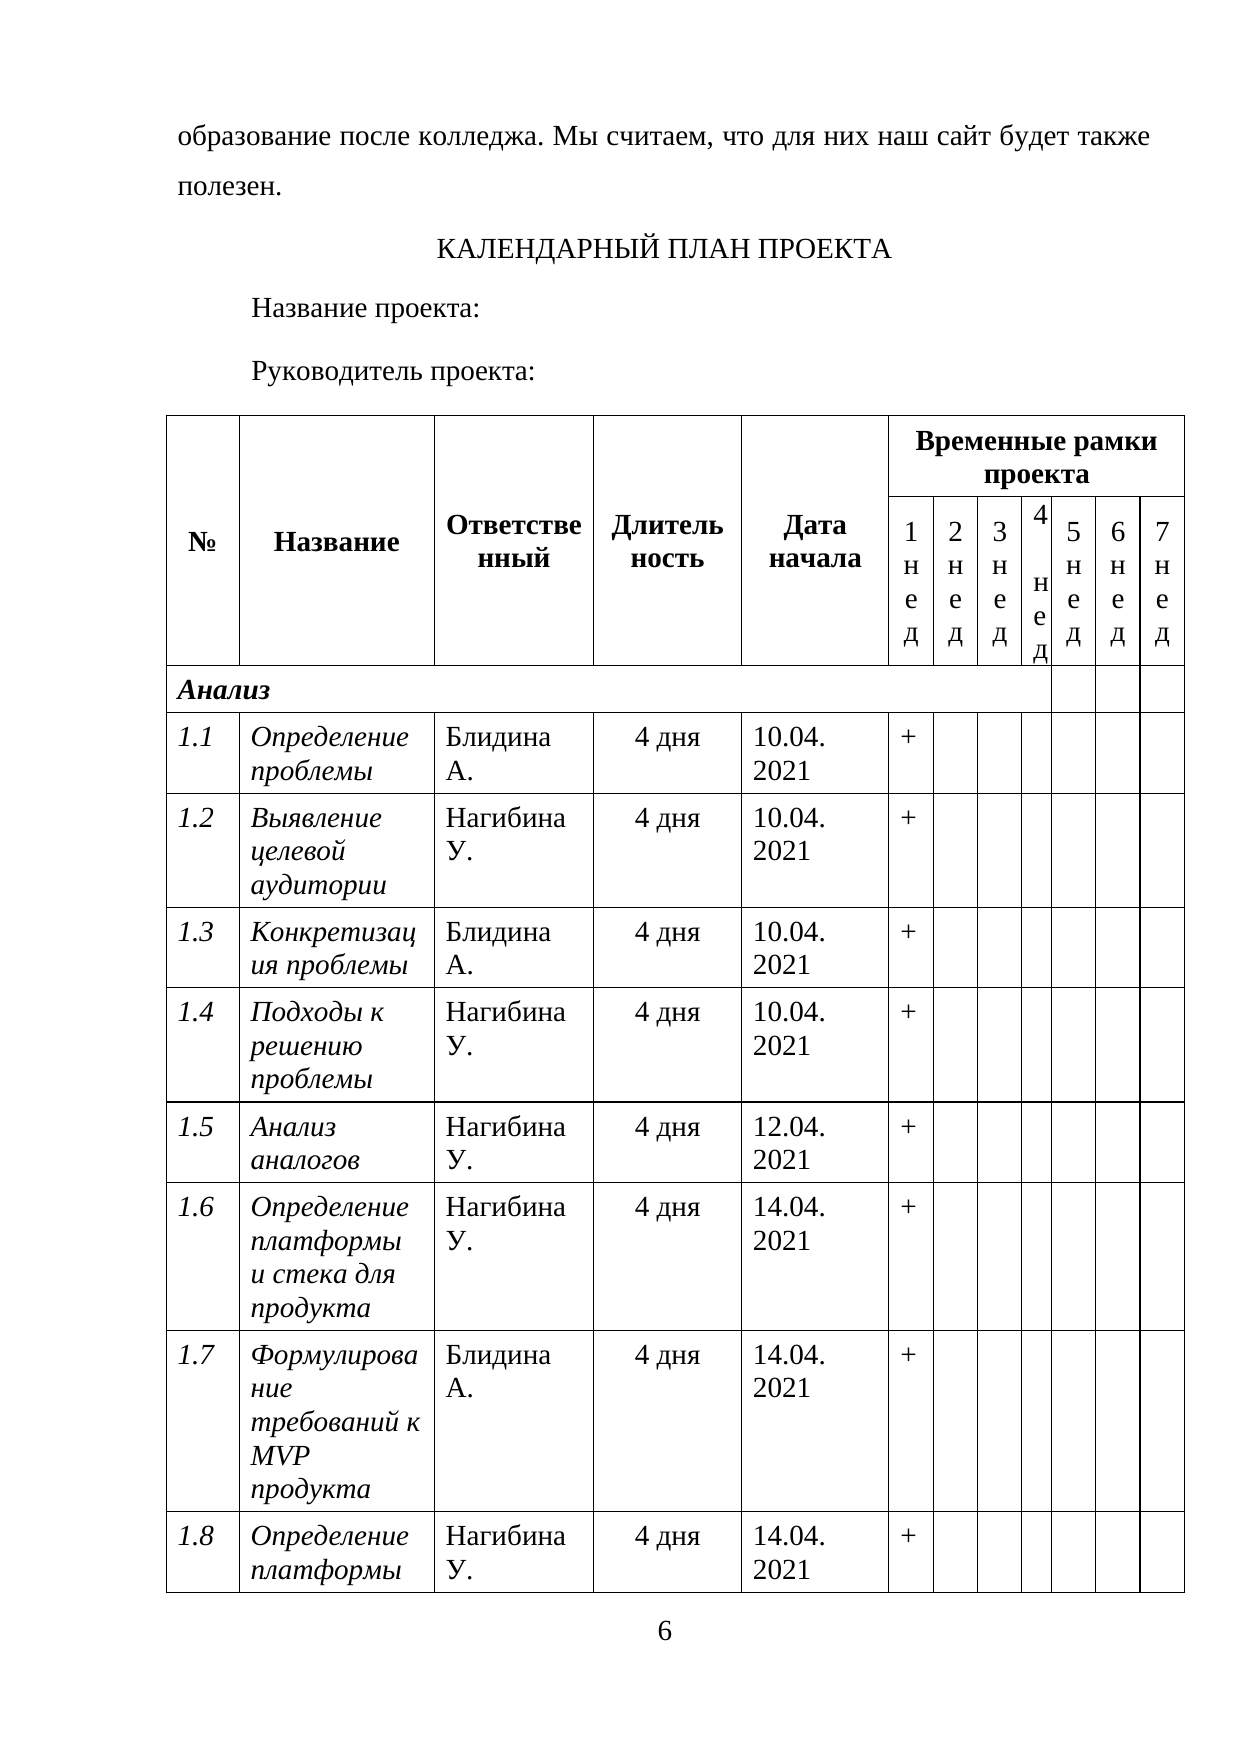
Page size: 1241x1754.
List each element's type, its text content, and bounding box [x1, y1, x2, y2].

table_cell Нагибина У. [435, 1103, 593, 1182]
table_cell [1052, 1512, 1095, 1592]
text Название проекта: [177, 290, 1152, 323]
table_header Дата начала [742, 416, 888, 665]
table_cell [978, 1103, 1021, 1182]
table_header Временные рамки проекта [889, 416, 1184, 496]
table_cell [934, 1103, 977, 1182]
table_cell Определение платформы и стека для продукта [240, 1183, 434, 1330]
table_header Ответственный [435, 416, 593, 665]
table_cell [1022, 1512, 1051, 1592]
table_cell [978, 1512, 1021, 1592]
table_cell [1022, 988, 1051, 1101]
table_cell [1052, 1183, 1095, 1330]
table_cell [1096, 1103, 1139, 1182]
table_cell Анализ [167, 666, 1051, 712]
table_cell + [889, 1331, 933, 1511]
table_cell [1096, 794, 1139, 907]
table_cell [1052, 666, 1095, 712]
table_cell + [889, 988, 933, 1101]
text Календарный план проекта [177, 231, 1152, 265]
table_cell [1022, 713, 1051, 792]
table_cell Подходы к решению проблемы [240, 988, 434, 1101]
table_cell [1052, 1331, 1095, 1511]
table_cell Выявление целевой аудитории [240, 794, 434, 907]
table_cell [978, 1183, 1021, 1330]
table_cell 10.04. 2021 [742, 988, 888, 1101]
table_cell 12.04. 2021 [742, 1103, 888, 1182]
table_cell [1141, 988, 1184, 1101]
table_cell [1096, 666, 1139, 712]
table_cell 4 нед [1022, 497, 1051, 665]
table_cell [1141, 713, 1184, 792]
table_cell [1022, 794, 1051, 907]
table_cell + [889, 794, 933, 907]
table_cell [1141, 1103, 1184, 1182]
table_cell [978, 1331, 1021, 1511]
table_cell [978, 794, 1021, 907]
table_cell [1022, 1103, 1051, 1182]
table_cell Нагибина У. [435, 988, 593, 1101]
table_cell [1096, 713, 1139, 792]
table_cell [1052, 988, 1095, 1101]
table_cell 1.2 [167, 794, 239, 907]
table_cell [1096, 1331, 1139, 1511]
table_cell [934, 908, 977, 987]
table_cell Нагибина У. [435, 1183, 593, 1330]
table_cell + [889, 1103, 933, 1182]
table_cell 10.04. 2021 [742, 908, 888, 987]
table_cell Формулирование требований к MVP продукта [240, 1331, 434, 1511]
table_cell [1052, 1103, 1095, 1182]
table_cell [978, 713, 1021, 792]
table_cell [1052, 713, 1095, 792]
table_cell Блидина А. [435, 908, 593, 987]
table_cell Блидина А. [435, 1331, 593, 1511]
table_cell Анализ аналогов [240, 1103, 434, 1182]
text Руководитель проекта: [177, 353, 1152, 386]
table_cell [1141, 666, 1184, 712]
table_cell 4 дня [594, 988, 741, 1101]
table_cell + [889, 908, 933, 987]
table_cell 14.04. 2021 [742, 1183, 888, 1330]
table_cell [1096, 988, 1139, 1101]
table_cell + [889, 1512, 933, 1592]
table_cell [1096, 908, 1139, 987]
table_cell Конкретизация проблемы [240, 908, 434, 987]
table_cell Нагибина У. [435, 794, 593, 907]
table_cell 10.04. 2021 [742, 713, 888, 792]
table_cell 4 дня [594, 794, 741, 907]
table_cell 5 нед [1052, 497, 1095, 665]
table_cell 6 нед [1096, 497, 1139, 665]
table_cell 4 дня [594, 908, 741, 987]
table_cell [1052, 794, 1095, 907]
table_cell [1141, 1512, 1184, 1592]
table_cell [1141, 1331, 1184, 1511]
table_cell [1096, 1183, 1139, 1330]
table_cell 4 дня [594, 1103, 741, 1182]
table_cell 1 нед [889, 497, 933, 665]
table_header Название [240, 416, 434, 665]
table_cell 4 дня [594, 1183, 741, 1330]
table_cell 7 нед [1141, 497, 1184, 665]
table_header № [167, 416, 239, 665]
table_cell 1.6 [167, 1183, 239, 1330]
table_cell 1.3 [167, 908, 239, 987]
table_cell 14.04. 2021 [742, 1331, 888, 1511]
table_cell [1141, 1183, 1184, 1330]
table_cell 14.04. 2021 [742, 1512, 888, 1592]
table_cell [240, 1512, 434, 1592]
table_cell [1022, 1183, 1051, 1330]
table_cell [1052, 908, 1095, 987]
table_cell + [889, 713, 933, 792]
table_cell [934, 1183, 977, 1330]
table_cell [1141, 794, 1184, 907]
table_cell 1.5 [167, 1103, 239, 1182]
table_cell 4 дня [594, 1331, 741, 1511]
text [177, 118, 1152, 202]
table_cell 1.1 [167, 713, 239, 792]
table_cell 1.8 [167, 1512, 239, 1592]
table_cell [1022, 1331, 1051, 1511]
table_cell [978, 988, 1021, 1101]
table_cell [1096, 1512, 1139, 1592]
table_cell 10.04. 2021 [742, 794, 888, 907]
table_cell + [889, 1183, 933, 1330]
table_cell 4 дня [594, 713, 741, 792]
table_cell Блидина А. [435, 713, 593, 792]
table_header Длительность [594, 416, 741, 665]
table_cell Нагибина У. [435, 1512, 593, 1592]
table_cell 1.7 [167, 1331, 239, 1511]
table_cell [1022, 908, 1051, 987]
table_cell [934, 794, 977, 907]
table_cell Определение проблемы [240, 713, 434, 792]
table_cell [934, 1331, 977, 1511]
table_cell [1141, 908, 1184, 987]
table_cell [978, 908, 1021, 987]
table_cell 1.4 [167, 988, 239, 1101]
table_cell [934, 1512, 977, 1592]
table_cell 4 дня [594, 1512, 741, 1592]
table_cell 2 нед [934, 497, 977, 665]
table_cell 3 нед [978, 497, 1021, 665]
table_cell [934, 713, 977, 792]
table_cell [934, 988, 977, 1101]
